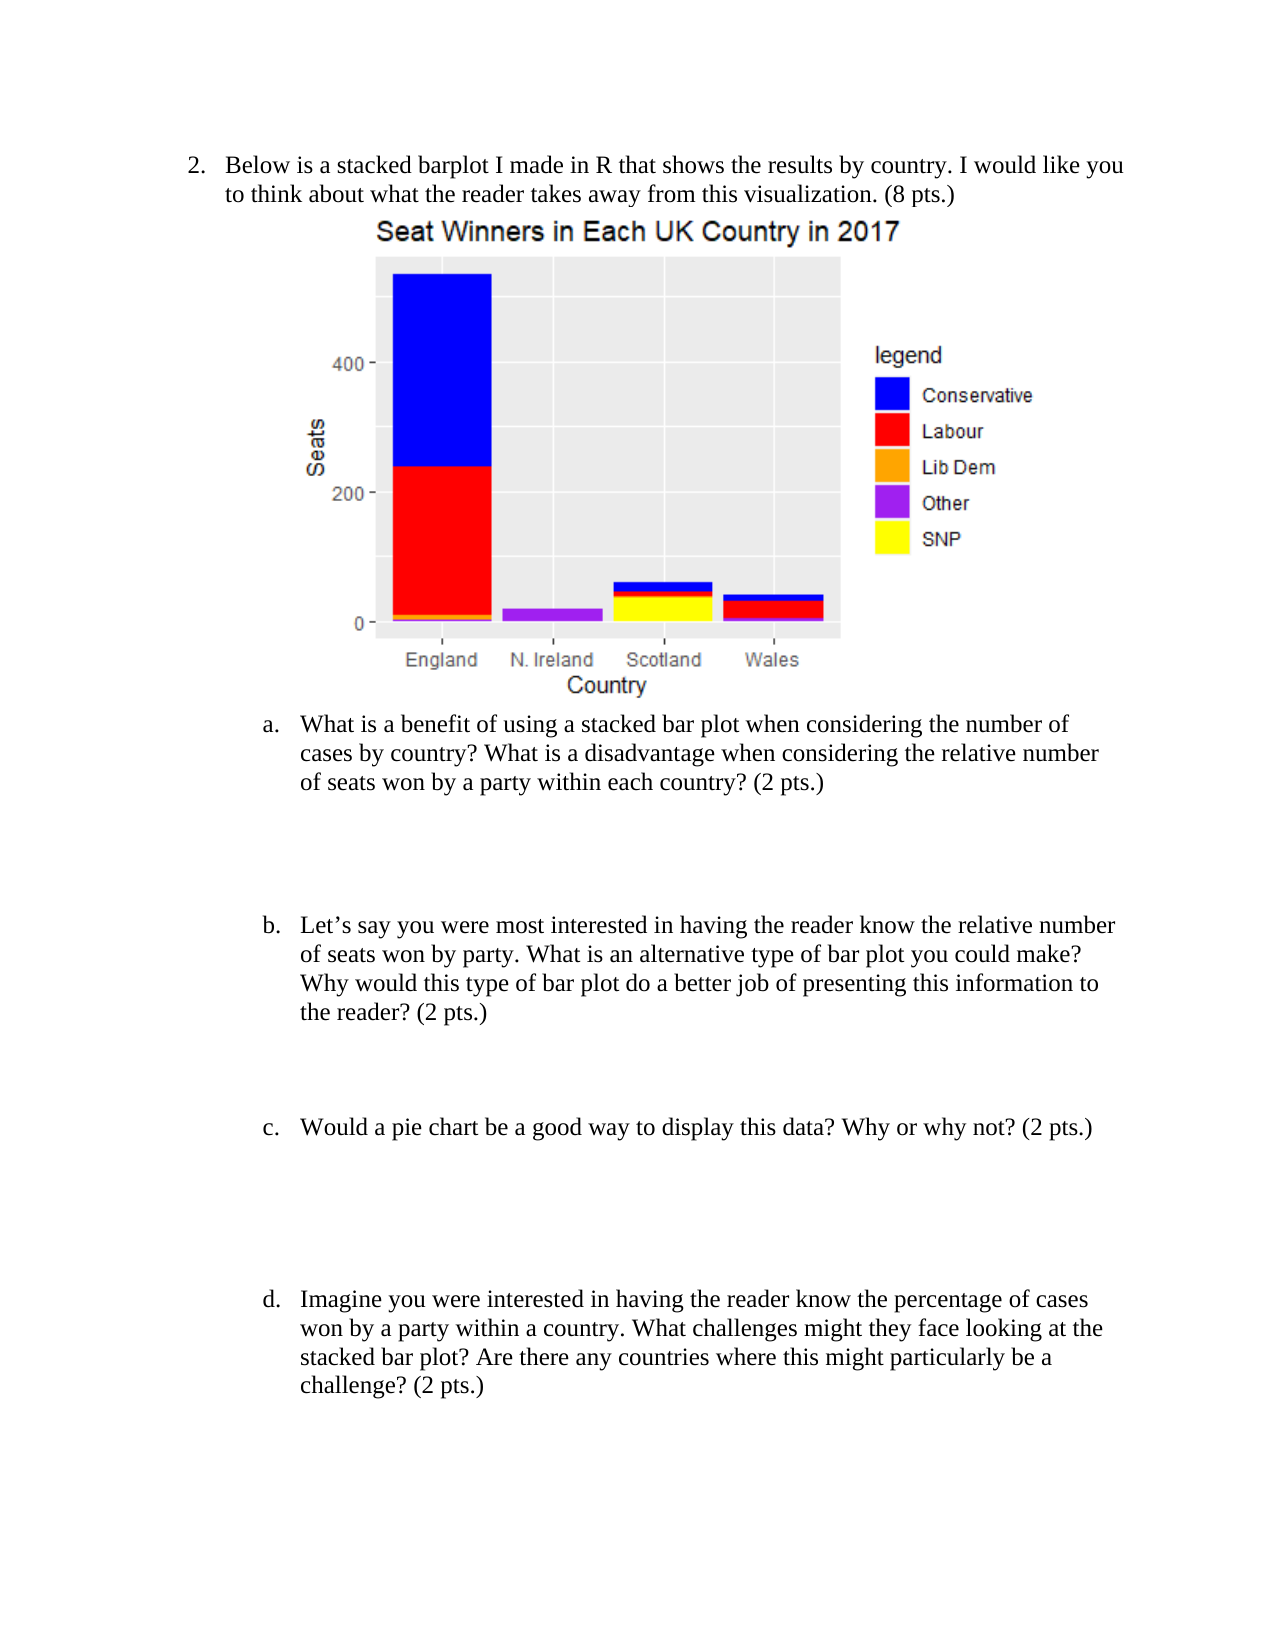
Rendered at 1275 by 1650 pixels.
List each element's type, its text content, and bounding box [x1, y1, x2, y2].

list Below is a stacked barplot I made in R that shows the results by country. I would like you to think about what the reader takes away from this visualization. (8 pts.) [187, 150, 1125, 207]
list Let’s say you were most interested in having the reader know the relative number of seats won by party. What is an alternative type of bar plot you could make? Why would this type of bar plot do a better job of presenting this information to the reader? (2 pts.) [262, 910, 1125, 1025]
list Imagine you were interested in having the reader know the percentage of cases won by a party within a country. What challenges might they face looking at the stacked bar plot? Are there any countries where this might particularly be a challenge? (2 pts.) [262, 1284, 1125, 1399]
list Would a pie chart be a good way to display this data? Why or why not? (2 pts.) [262, 1112, 1125, 1140]
list What is a benefit of using a stacked bar plot when considering the number of cases by country? What is a disadvantage when considering the relative number of seats won by a party within each country? (2 pts.) [262, 709, 1125, 795]
picture [293, 207, 1057, 709]
